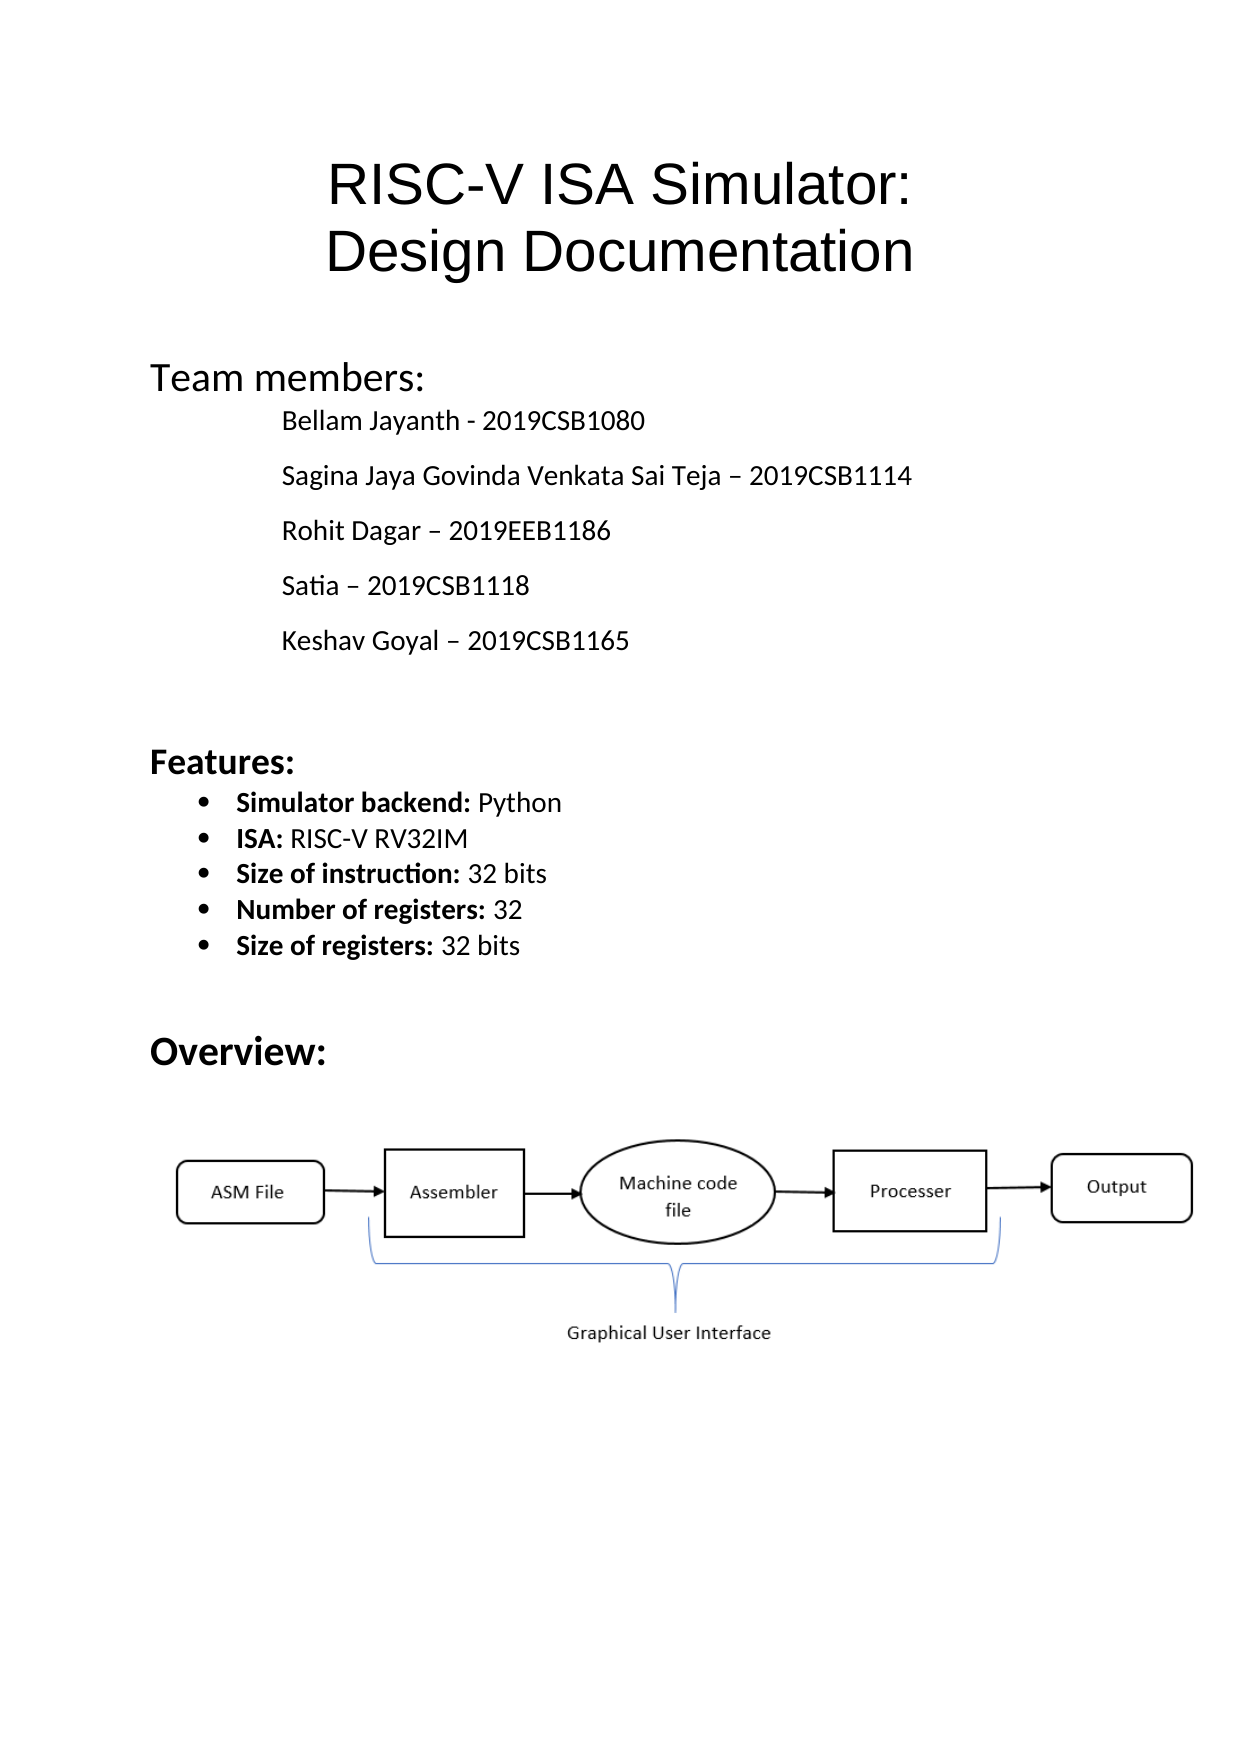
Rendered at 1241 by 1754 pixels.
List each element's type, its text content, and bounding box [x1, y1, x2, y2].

list Number of registers: 32 [199, 891, 1090, 927]
picture [150, 1077, 1201, 1372]
list Size of instruction: 32 bits [199, 855, 1090, 891]
text Sagina Jaya Govinda Venkata Sai Teja – 2019CSB1114 [150, 457, 1090, 493]
list Simulator backend: Python [199, 784, 1090, 820]
list Size of registers: 32 bits [199, 927, 1090, 962]
text Rohit Dagar – 2019EEB1186 [150, 512, 1090, 548]
text Bellam Jayanth - 2019CSB1080 [150, 402, 1090, 438]
list ISA: RISC-V RV32IM [199, 820, 1090, 855]
text Features: [150, 738, 1090, 784]
text RISC-V ISA Simulator: [150, 150, 1090, 217]
text Overview: [150, 1025, 1090, 1077]
text Satia – 2019CSB1118 [150, 567, 1090, 603]
text Design Documentation [150, 217, 1090, 284]
text Team members: [150, 351, 1090, 402]
text Keshav Goyal – 2019CSB1165 [150, 622, 1090, 658]
